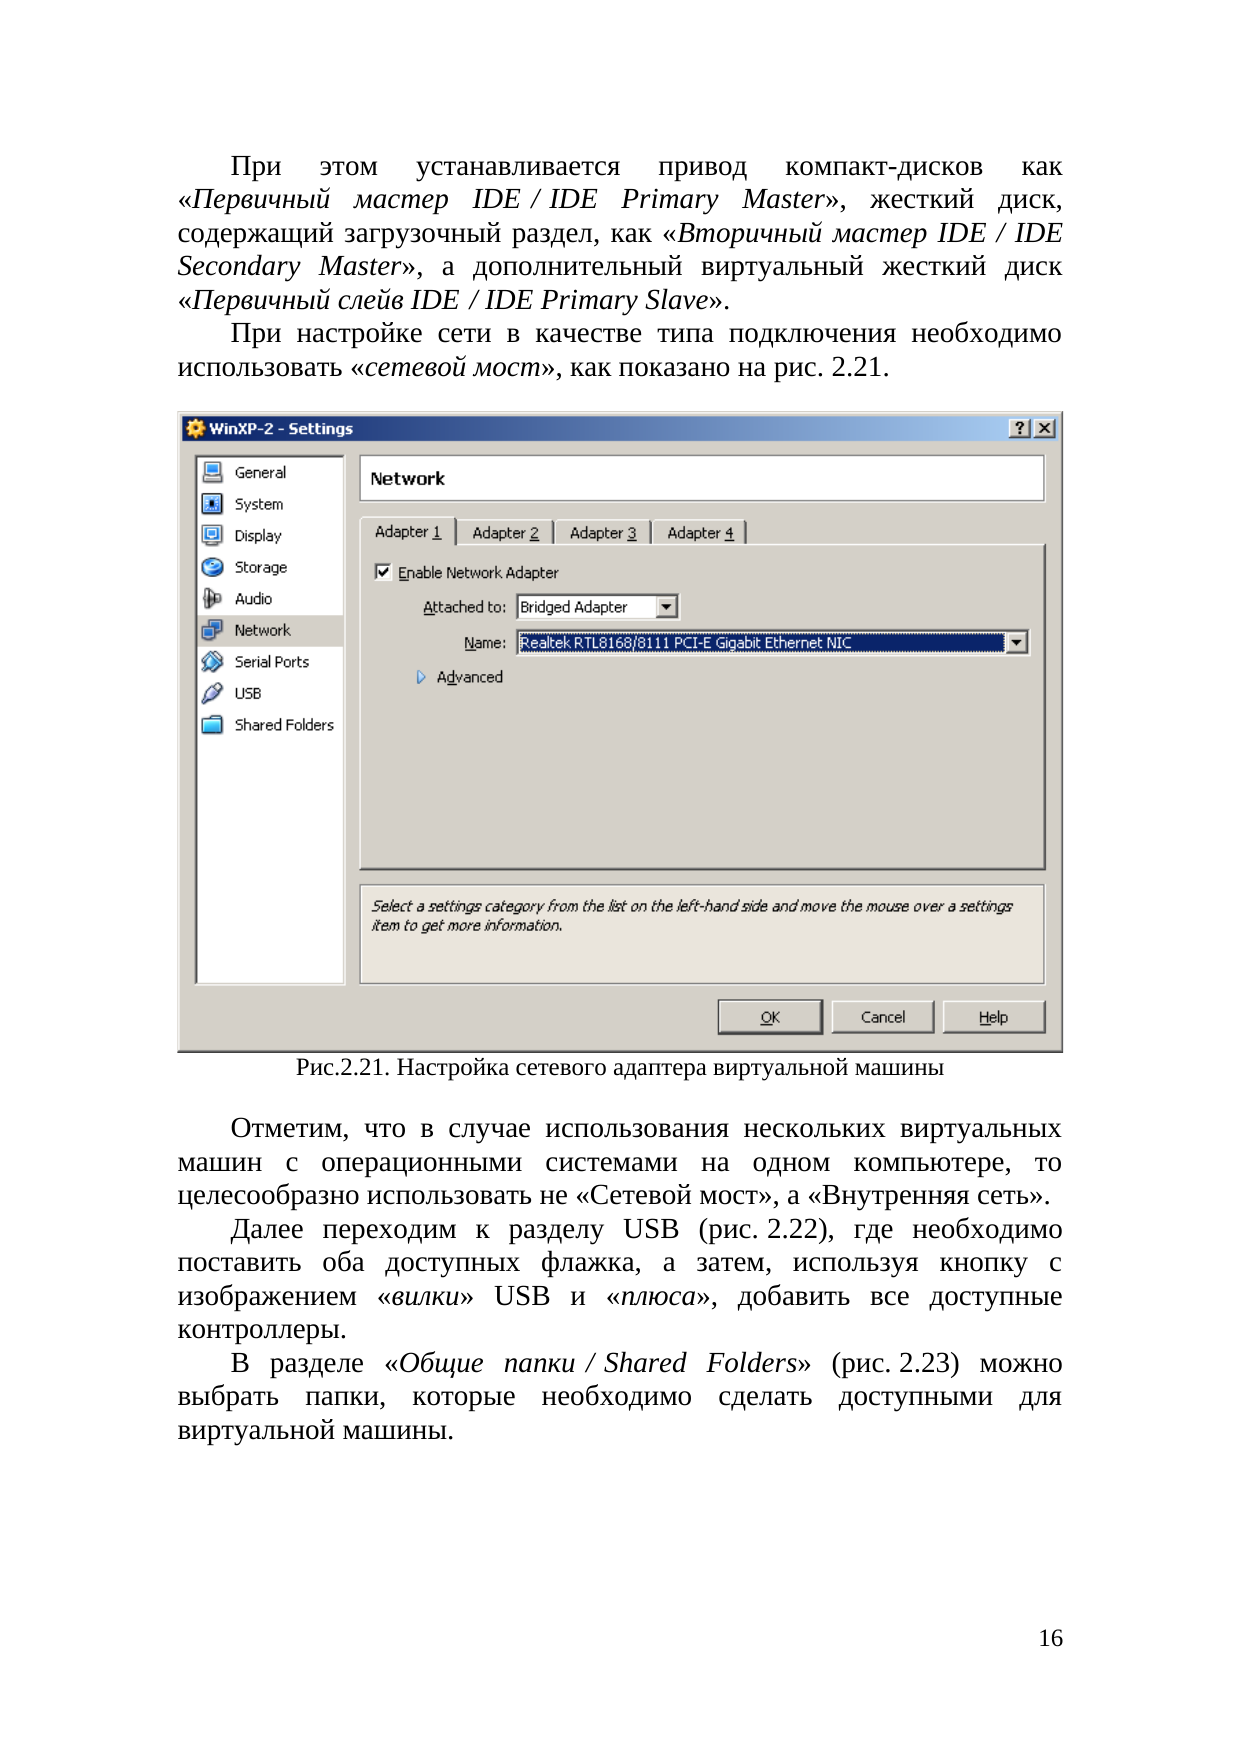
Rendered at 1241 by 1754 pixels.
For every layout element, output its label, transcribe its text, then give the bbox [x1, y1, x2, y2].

picture [177, 411, 1064, 1053]
text Рис.2.21. Настройка сетевого адаптера виртуальной машины [177, 1053, 1063, 1081]
text При этом устанавливается привод компакт-дисков как «Первичный мастер IDE / IDE Primary Master», жесткий диск, содержащий загрузочный раздел, как «Вторичный мастер IDE / IDE Secondary Master», а дополнительный виртуальный жесткий диск «Первичный слейв IDE / IDE Primary Slave». [177, 148, 1063, 315]
text Далее переходим к разделу USB (рис. 2.22), где необходимо поставить оба доступных флажка, а затем, используя кнопку с изображением «вилки» USB и «плюса», добавить все доступные контроллеры. [177, 1211, 1063, 1345]
text Отметим, что в случае использования нескольких виртуальных машин с операционными системами на одном компьютере, то целесообразно использовать не «Сетевой мост», а «Внутренняя сеть». [177, 1110, 1063, 1211]
text При настройке сети в качестве типа подключения необходимо использовать «сетевой мост», как показано на рис. 2.21. [177, 315, 1063, 382]
text В разделе «Общие папки / Shared Folders» (рис. 2.23) можно выбрать папки, которые необходимо сделать доступными для виртуальной машины. [177, 1345, 1063, 1446]
